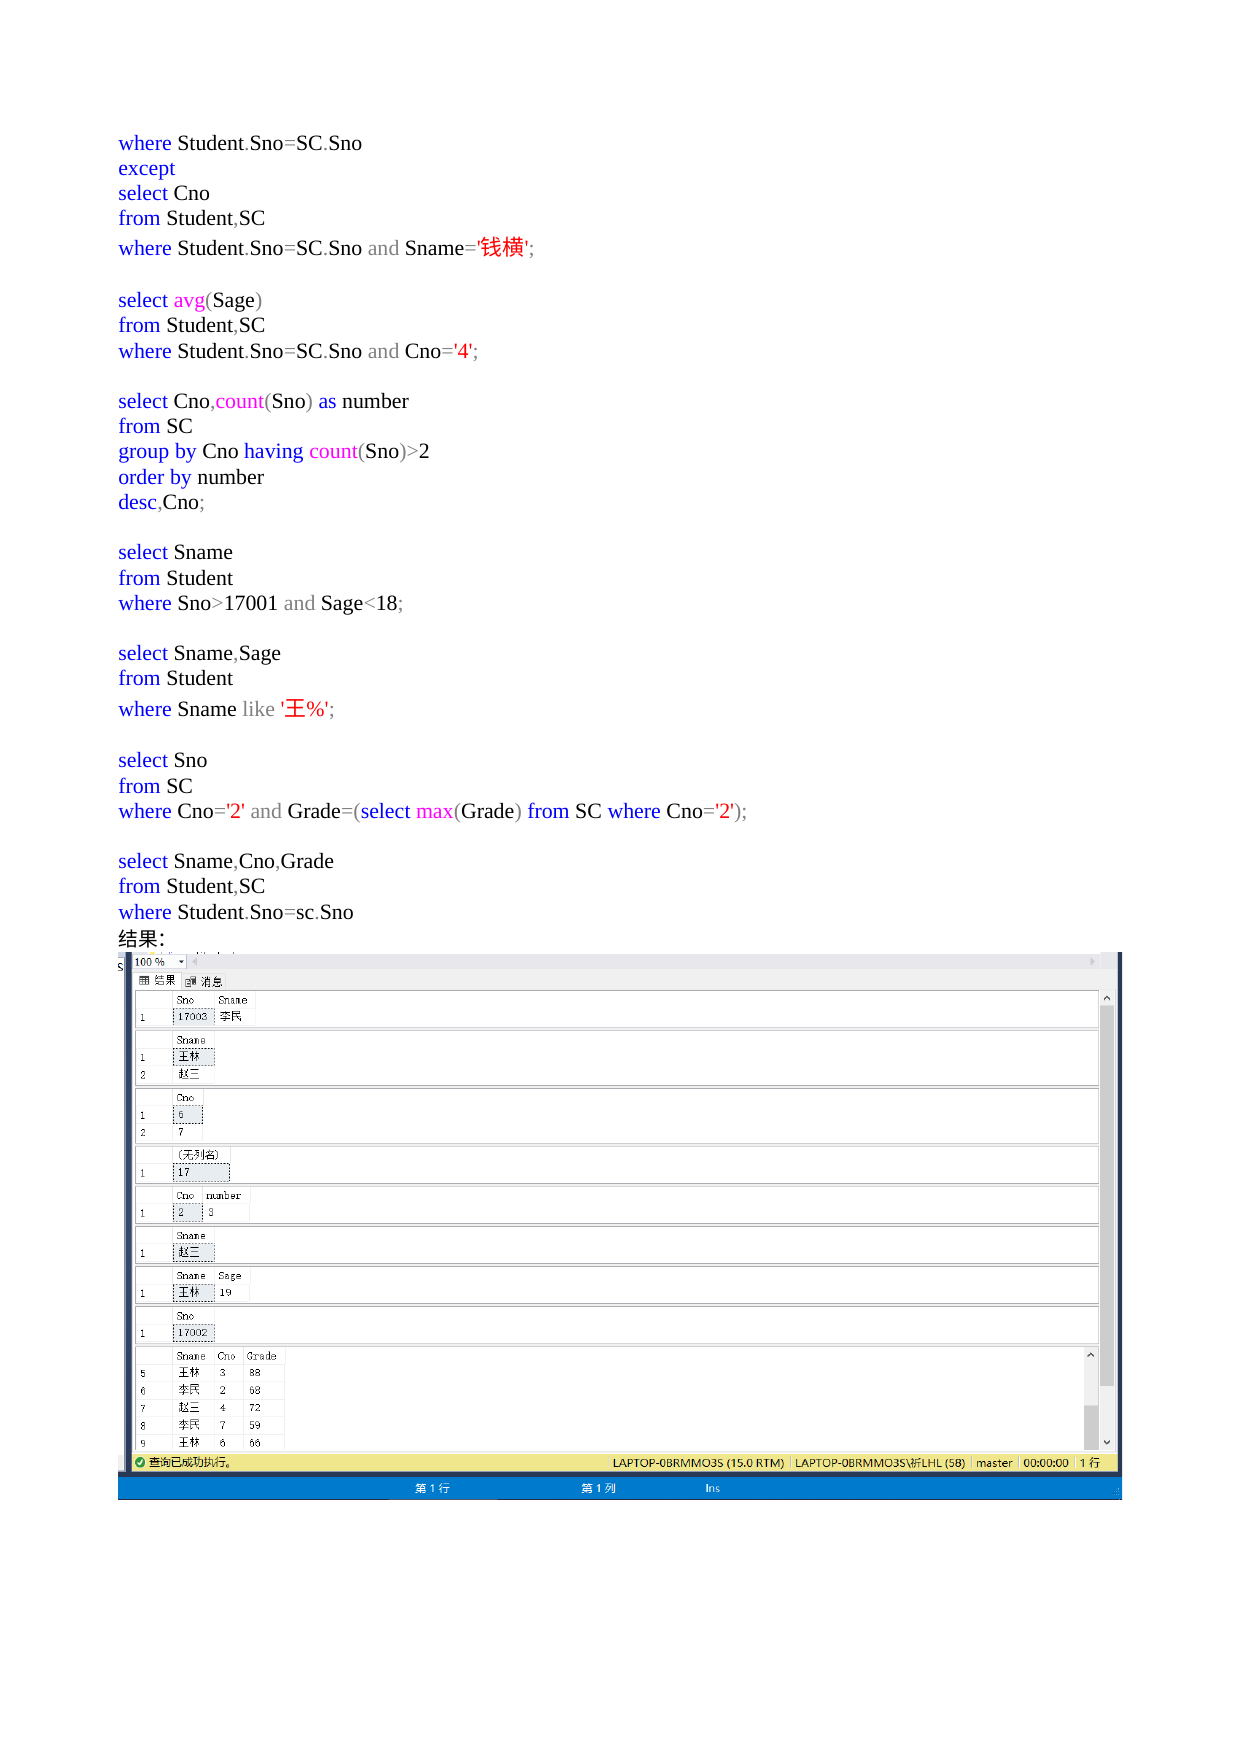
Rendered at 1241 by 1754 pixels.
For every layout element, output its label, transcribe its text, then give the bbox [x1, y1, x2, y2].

text where Student.Sno=SC.Sno [118, 129, 1122, 155]
text select Sname [118, 539, 1122, 564]
text select Sname,Sage [118, 640, 1122, 665]
text select Sno [118, 747, 1122, 773]
text from Student [118, 665, 1122, 691]
text select avg(Sage) [118, 287, 1122, 312]
text from SC [118, 413, 1122, 438]
text from Student [118, 564, 1122, 590]
text from SC [118, 773, 1122, 798]
text where Sname like '王%'; [118, 691, 1122, 722]
text except [118, 155, 1122, 180]
text where Student.Sno=SC.Sno and Cno='4'; [118, 338, 1122, 363]
text group by Cno having count(Sno)>2 [118, 438, 1122, 464]
text order by number [118, 464, 1122, 489]
text 结果： [118, 924, 1122, 952]
picture [118, 952, 1123, 1500]
text desc,Cno; [118, 489, 1122, 514]
text from Student,SC [118, 873, 1122, 899]
text where Student.Sno=sc.Sno [118, 899, 1122, 924]
text select Cno,count(Sno) as number [118, 388, 1122, 413]
text where Sno>17001 and Sage<18; [118, 590, 1122, 615]
text from Student,SC [118, 312, 1122, 338]
text select Cno [118, 180, 1122, 205]
text where Cno='2' and Grade=(select max(Grade) from SC where Cno='2'); [118, 798, 1122, 823]
text select Sname,Cno,Grade [118, 848, 1122, 873]
text where Student.Sno=SC.Sno and Sname='钱横'; [118, 230, 1122, 262]
text from Student,SC [118, 205, 1122, 230]
